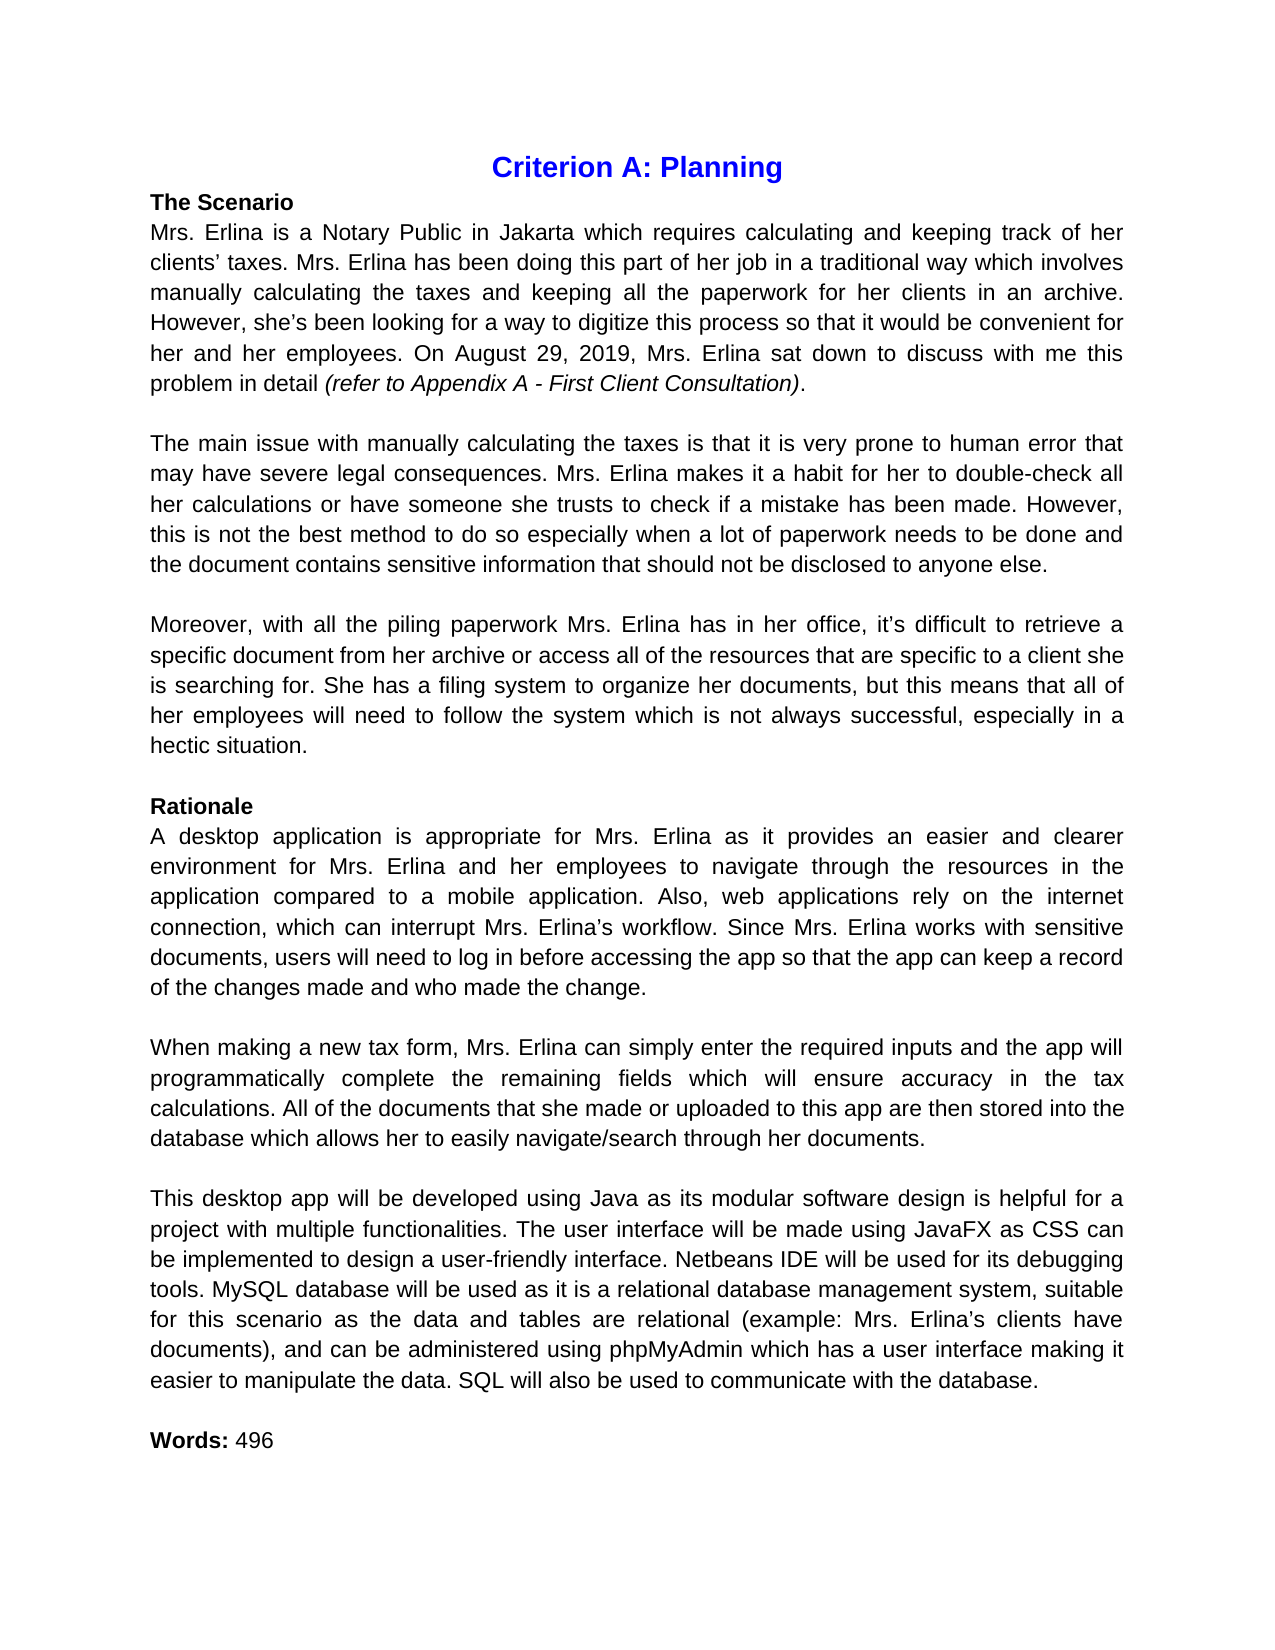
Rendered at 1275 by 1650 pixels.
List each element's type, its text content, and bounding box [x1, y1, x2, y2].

text The Scenario [150, 188, 1125, 215]
text Mrs. Erlina is a Notary Public in Jakarta which requires calculating and keeping track of her clients’ taxes. Mrs. Erlina has been doing this part of her job in a traditional way which involves manually calculating the taxes and keeping all the paperwork for her clients in an archive. However, she’s been looking for a way to digitize this process so that it would be convenient for her and her employees. On August 29, 2019, Mrs. Erlina sat down to discuss with me this problem in detail (refer to Appendix A - First Client Consultation). [150, 219, 1125, 396]
text Words: 496 [150, 1427, 1125, 1453]
text This desktop app will be developed using Java as its modular software design is helpful for a project with multiple functionalities. The user interface will be made using JavaFX as CSS can be implemented to design a user-friendly interface. Netbeans IDE will be used for its debugging tools. MySQL database will be used as it is a relational database management system, suitable for this scenario as the data and tables are relational (example: Mrs. Erlina’s clients have documents), and can be administered using phpMyAdmin which has a user interface making it easier to manipulate the data. SQL will also be used to communicate with the database. [150, 1185, 1125, 1393]
text Criterion A: Planning [150, 150, 1125, 183]
text Moreover, with all the piling paperwork Mrs. Erlina has in her office, it’s difficult to retrieve a specific document from her archive or access all of the resources that are specific to a client she is searching for. She has a filing system to organize her documents, but this means that all of her employees will need to follow the system which is not always successful, especially in a hectic situation. [150, 611, 1125, 759]
text When making a new tax form, Mrs. Erlina can simply enter the required inputs and the app will programmatically complete the remaining fields which will ensure accuracy in the tax calculations. All of the documents that she made or uploaded to this app are then stored into the database which allows her to easily navigate/search through her documents. [150, 1034, 1125, 1151]
text The main issue with manually calculating the taxes is that it is very prone to human error that may have severe legal consequences. Mrs. Erlina makes it a habit for her to double-check all her calculations or have someone she trusts to check if a mistake has been made. However, this is not the best method to do so especially when a lot of paperwork needs to be done and the document contains sensitive information that should not be disclosed to anyone else. [150, 430, 1125, 577]
text A desktop application is appropriate for Mrs. Erlina as it provides an easier and clearer environment for Mrs. Erlina and her employees to navigate through the resources in the application compared to a mobile application. Also, web applications rely on the internet connection, which can interrupt Mrs. Erlina’s workflow. Since Mrs. Erlina works with sensitive documents, users will need to log in before accessing the app so that the app can keep a record of the changes made and who made the change. [150, 823, 1125, 1000]
text Rationale [150, 793, 1125, 819]
